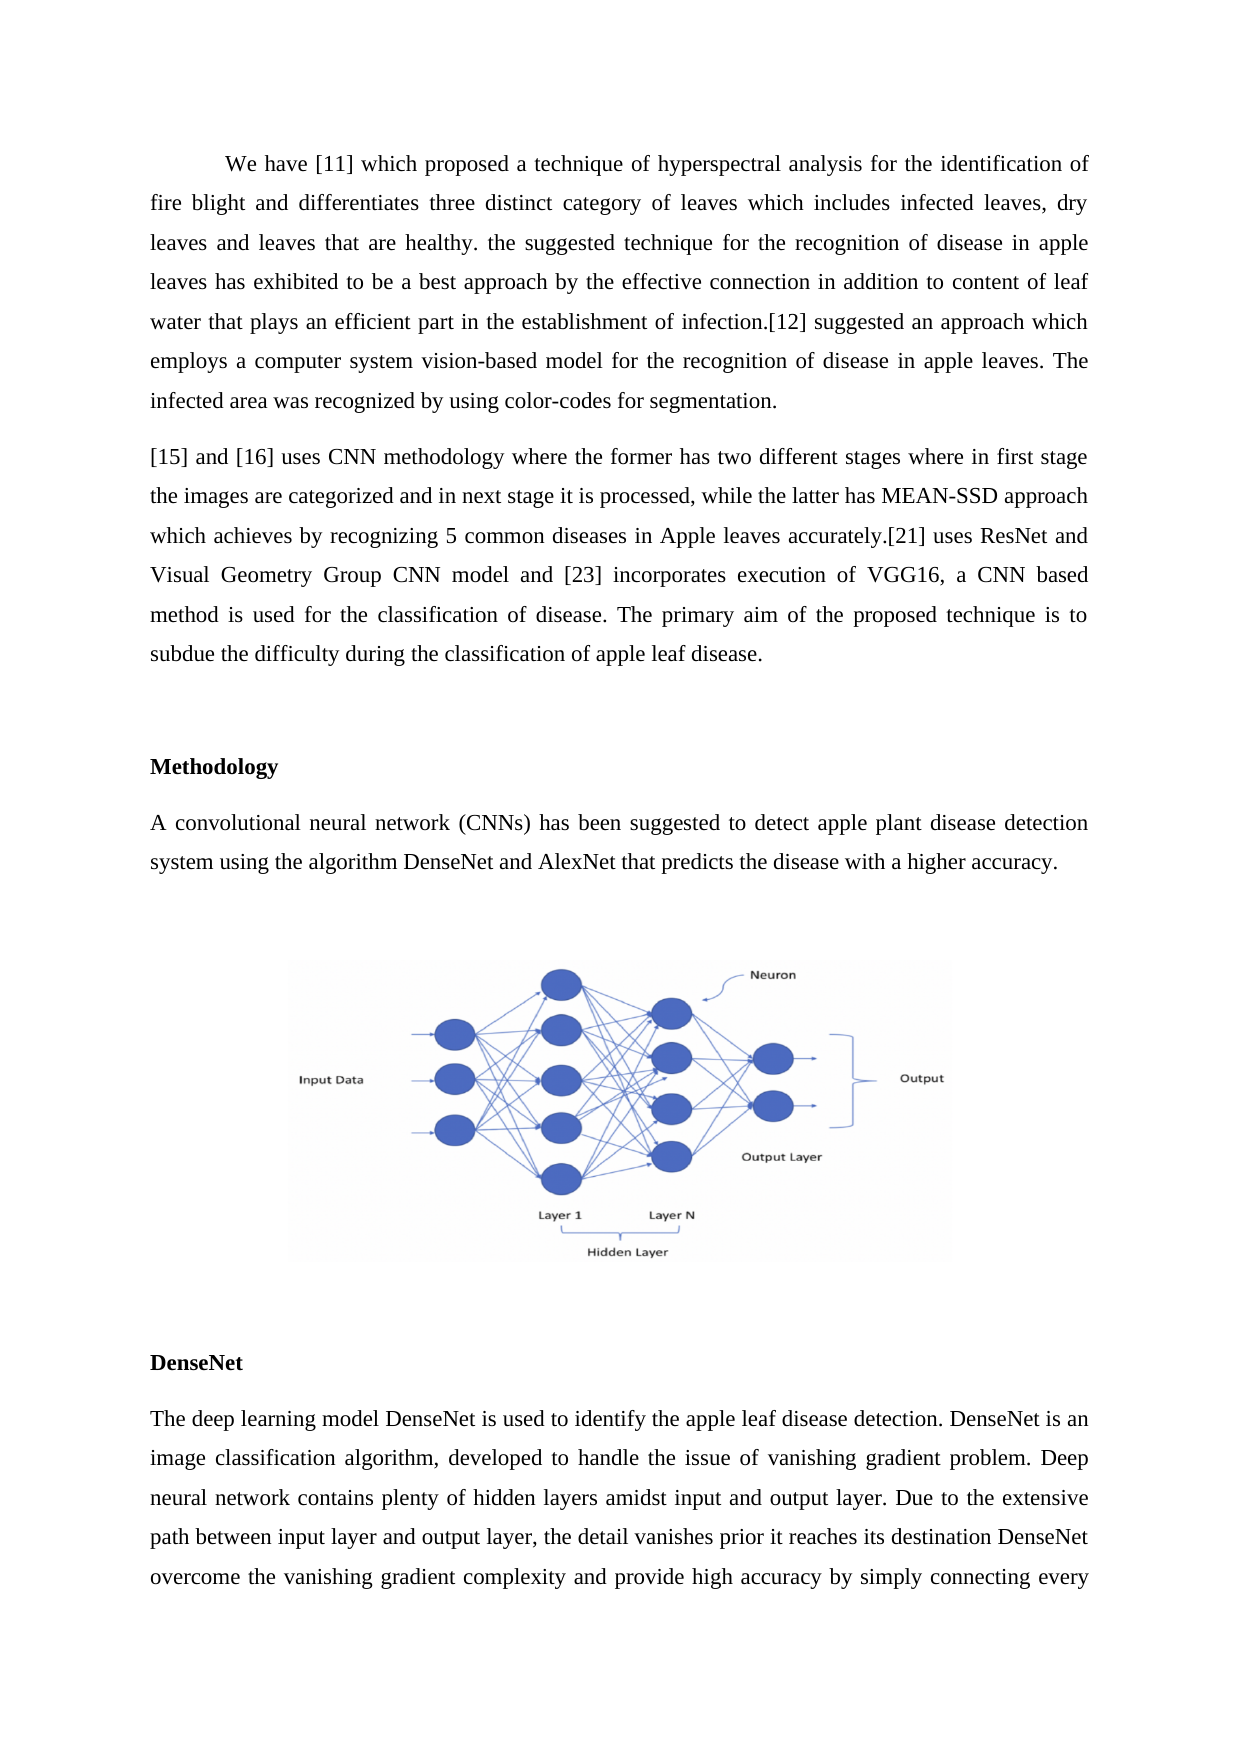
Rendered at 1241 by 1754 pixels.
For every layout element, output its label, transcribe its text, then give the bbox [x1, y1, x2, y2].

text A convolutional neural network (CNNs) has been suggested to detect apple plant disease detection system using the algorithm DenseNet and AlexNet that predicts the disease with a higher accuracy. [150, 809, 1090, 875]
text We have [11] which proposed a technique of hyperspectral analysis for the identification of fire blight and differentiates three distinct category of leaves which includes infected leaves, dry leaves and leaves that are healthy. the suggested technique for the recognition of disease in apple leaves has exhibited to be a best approach by the effective connection in addition to content of leaf water that plays an efficient part in the establishment of infection.[12] suggested an approach which employs a computer system vision-based model for the recognition of disease in apple leaves. The infected area was recognized by using color-codes for segmentation. [150, 150, 1090, 413]
picture [287, 960, 953, 1262]
text DenseNet [150, 1349, 1090, 1375]
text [150, 1405, 1090, 1589]
text Methodology [150, 753, 1090, 779]
text [15] and [16] uses CNN methodology where the former has two different stages where in first stage the images are categorized and in next stage it is processed, while the latter has MEAN-SSD approach which achieves by recognizing 5 common diseases in Apple leaves accurately.[21] uses ResNet and Visual Geometry Group CNN model and [23] incorporates execution of VGG16, a CNN based method is used for the classification of disease. The primary aim of the proposed technique is to subdue the difficulty during the classification of apple leaf disease. [150, 443, 1090, 667]
